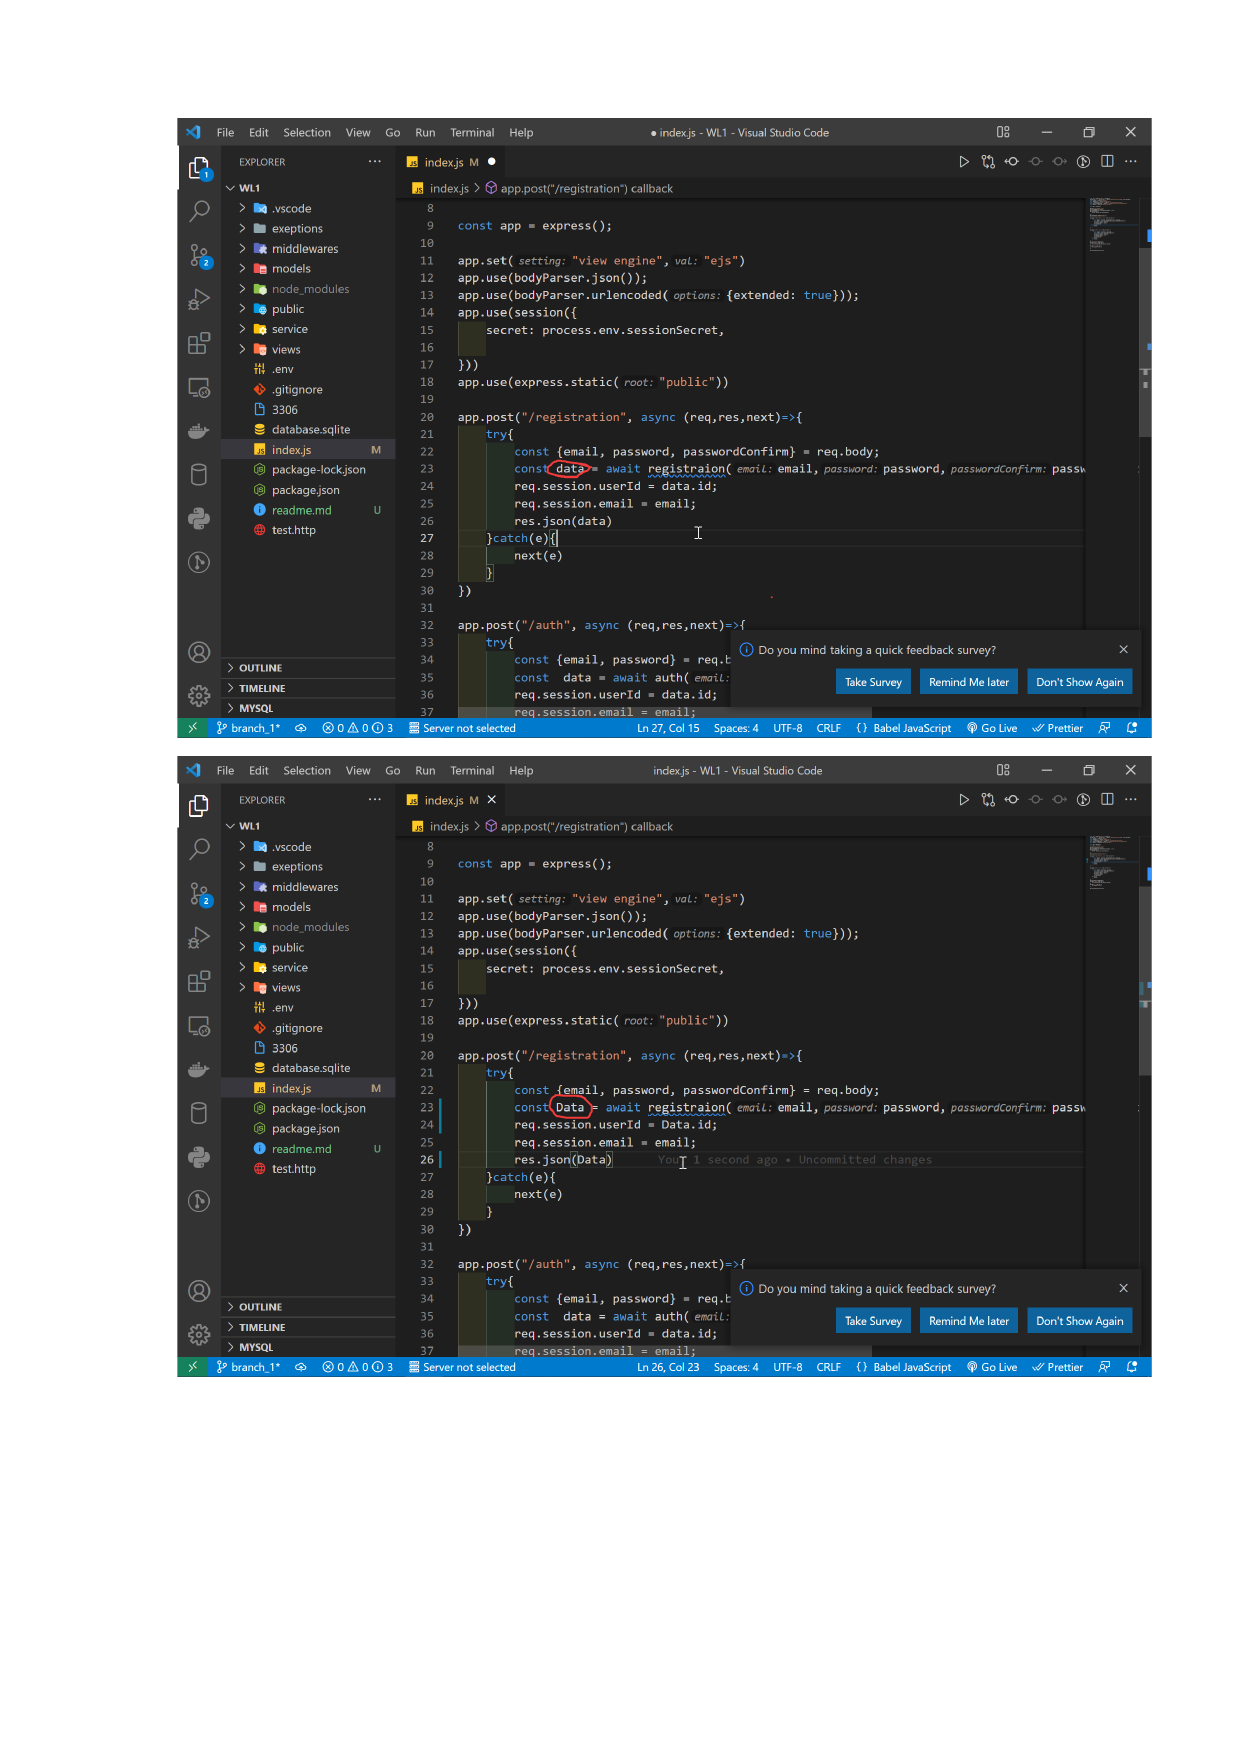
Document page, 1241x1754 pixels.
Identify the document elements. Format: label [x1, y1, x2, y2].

picture [177, 118, 1152, 738]
picture [177, 756, 1152, 1377]
